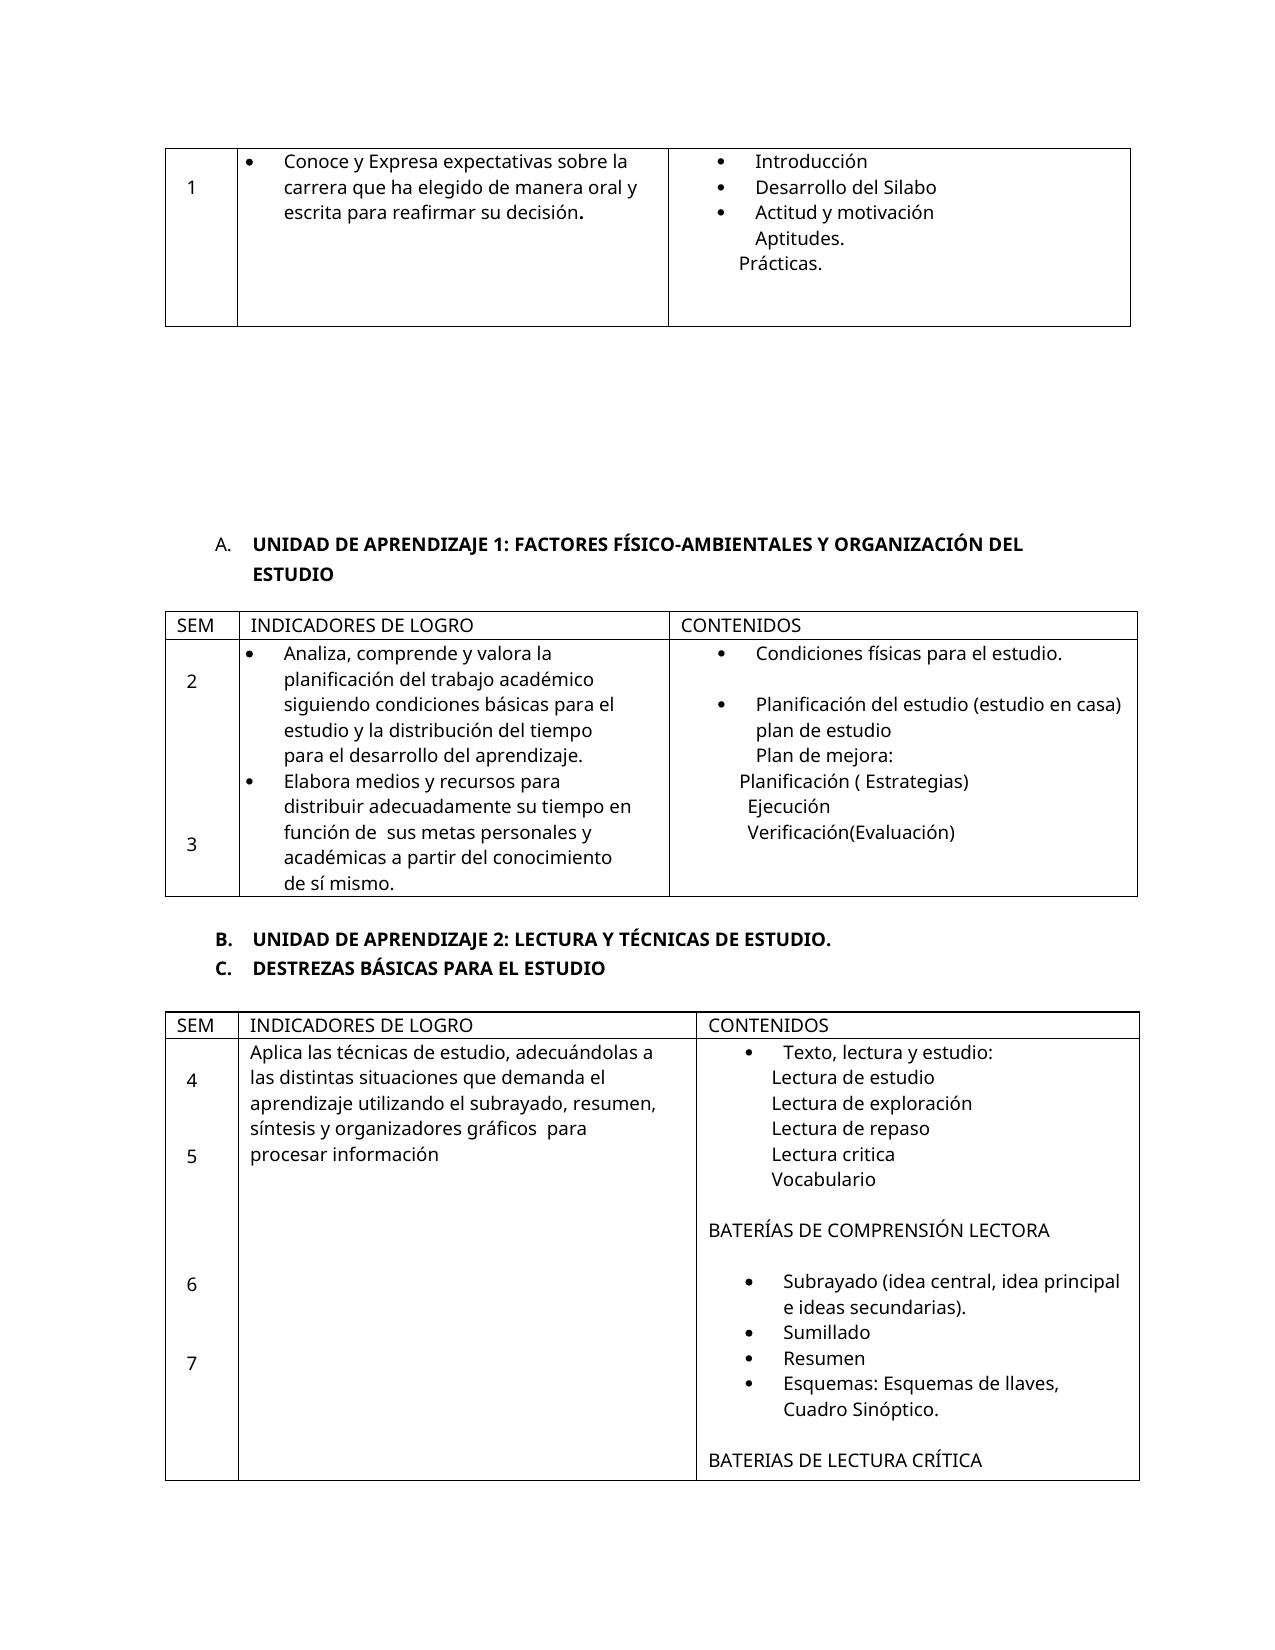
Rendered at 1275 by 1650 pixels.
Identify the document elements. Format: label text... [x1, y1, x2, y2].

table_header INDICADORES DE LOGRO [240, 612, 669, 639]
table_cell Conoce y Expresa expectativas sobre la carrera que ha elegido de manera oral y escrita para reafirmar su decisión. [238, 149, 668, 326]
table_cell Condiciones físicas para el estudio. Planificación del estudio (estudio en casa) plan de estudio Plan de mejora: Planificación ( Estrategias) Ejecución Verificación(Evaluación) [670, 640, 1137, 896]
table_cell Texto, lectura y estudio: Lectura de estudio Lectura de exploración Lectura de repaso Lectura critica Vocabulario BATERÍAS DE COMPRENSIÓN LECTORA Subrayado (idea central, idea principal e ideas secundarias). Sumillado Resumen Esquemas: Esquemas de llaves, Cuadro Sinóptico. BATERIAS DE LECTURA CRÍTICA [697, 1039, 1139, 1480]
table_cell Aplica las técnicas de estudio, adecuándolas a las distintas situaciones que demanda el aprendizaje utilizando el subrayado, resumen, síntesis y organizadores gráficos para procesar información [239, 1039, 696, 1480]
table_cell Introducción Desarrollo del Silabo Actitud y motivación Aptitudes. Prácticas. [669, 149, 1130, 326]
list UNIDAD DE APRENDIZAJE 2: LECTURA Y TÉCNICAS DE ESTUDIO. [215, 926, 1098, 951]
table_header CONTENIDOS [670, 612, 1137, 639]
table_header SEM [166, 612, 239, 639]
list DESTREZAS BÁSICAS PARA EL ESTUDIO [215, 955, 1098, 981]
table_cell 4 5 6 7 [166, 1039, 238, 1480]
table_header SEM [166, 1013, 238, 1038]
table_header INDICADORES DE LOGRO [239, 1013, 696, 1038]
table_cell Analiza, comprende y valora la planificación del trabajo académico siguiendo condiciones básicas para el estudio y la distribución del tiempo para el desarrollo del aprendizaje. Elabora medios y recursos para distribuir adecuadamente su tiempo en función de sus metas personales y académicas a partir del conocimiento de sí mismo. [240, 640, 669, 896]
table_cell 1 [166, 149, 237, 326]
list UNIDAD DE APRENDIZAJE 1: FACTORES FÍSICO-AMBIENTALES Y ORGANIZACIÓN DEL ESTUDIO [215, 532, 1098, 587]
table_cell 2 3 [166, 640, 239, 896]
table_header CONTENIDOS [697, 1013, 1139, 1038]
